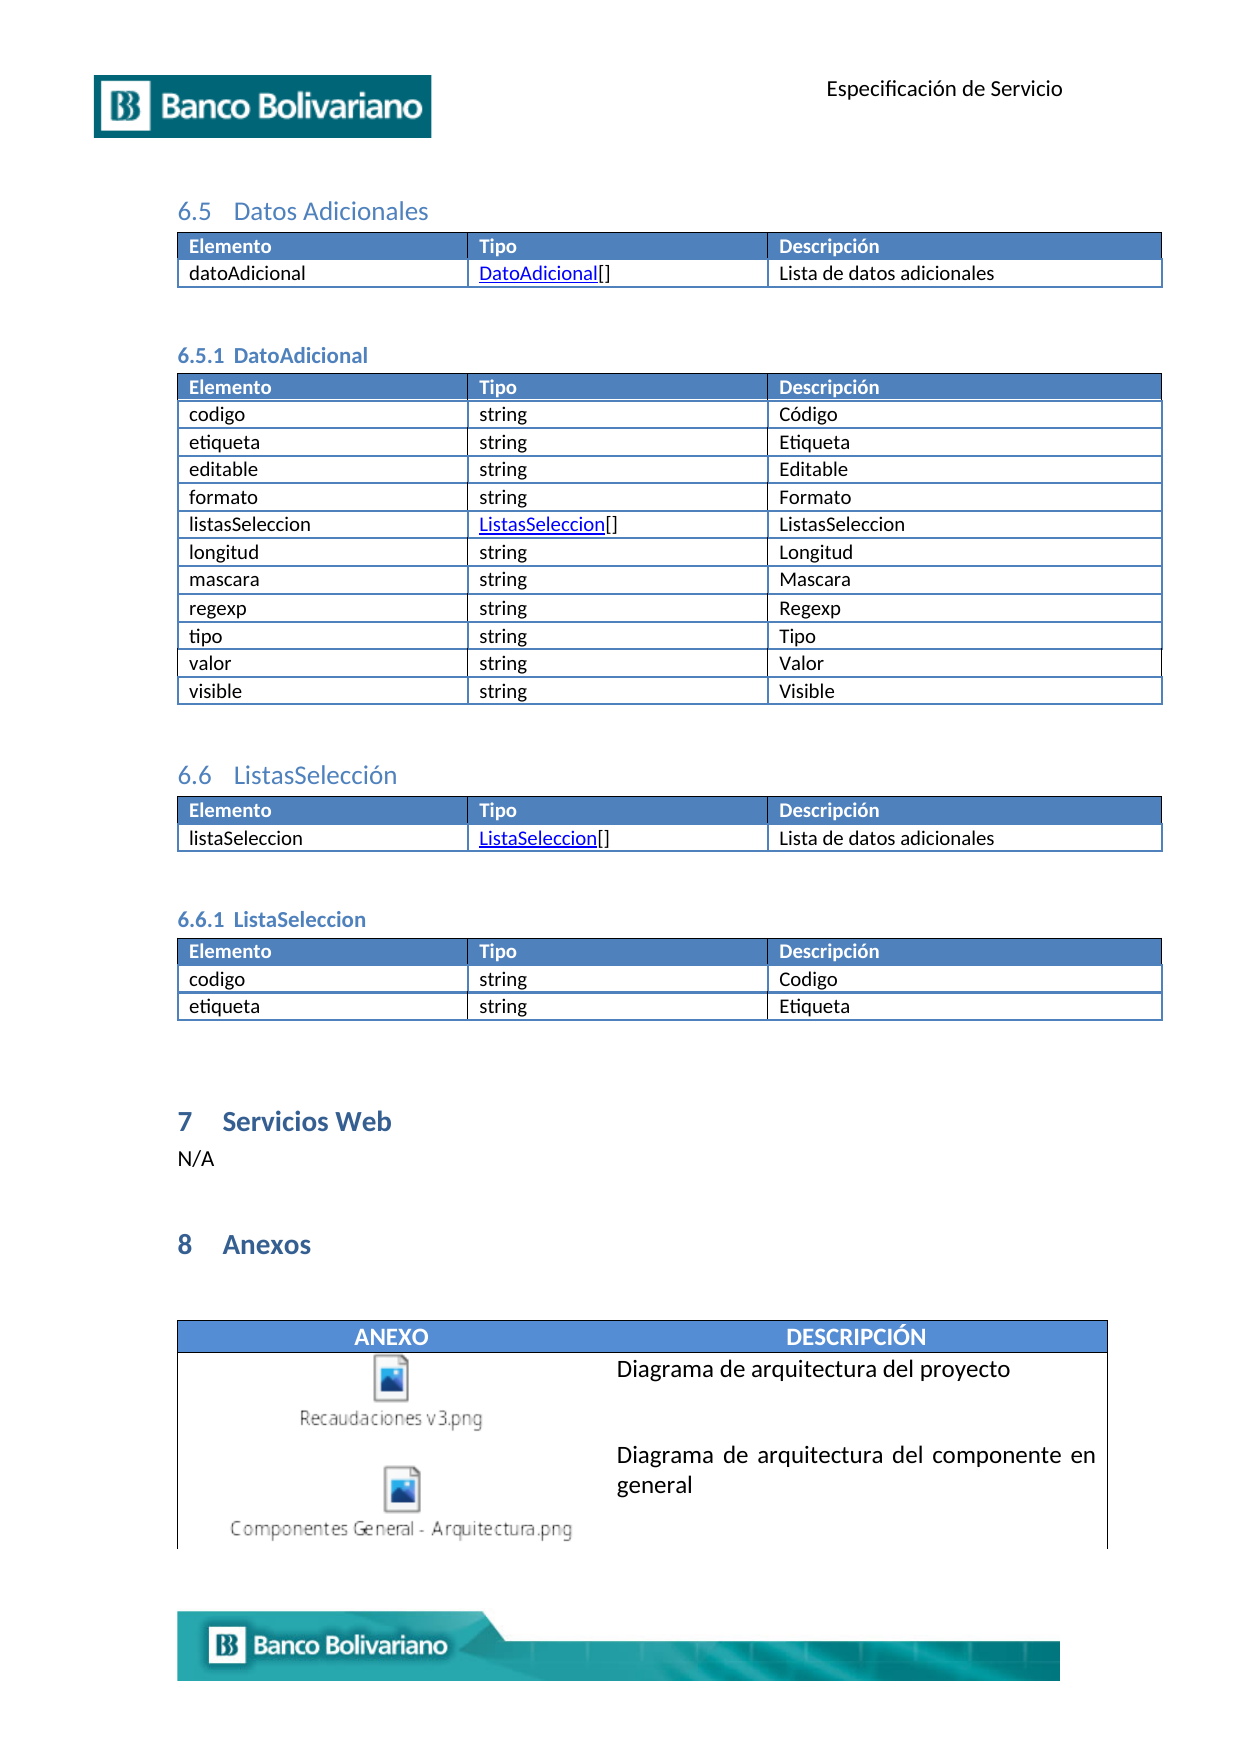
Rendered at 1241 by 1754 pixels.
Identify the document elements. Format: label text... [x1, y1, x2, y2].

table_cell Mascara [769, 567, 1161, 593]
table_cell Diagrama de arquitectura del componente en general [605, 1439, 1107, 1549]
table_cell string [469, 402, 767, 427]
table_cell string [469, 966, 767, 991]
picture [177, 1608, 1060, 1681]
table_cell Código [769, 402, 1161, 427]
table_header Descripción [768, 797, 1161, 823]
table_header Elemento [178, 797, 467, 823]
table_header Elemento [178, 374, 467, 399]
table_cell Editable [769, 457, 1161, 482]
table_cell datoAdicional [179, 260, 467, 286]
table_cell mascara [179, 567, 467, 593]
subtitle Servicios Web [177, 1103, 1063, 1139]
table_cell string [468, 994, 767, 1019]
subtitle DatoAdicional [177, 341, 1063, 369]
table_cell Regexp [768, 595, 1161, 621]
table_cell Valor [768, 650, 1161, 676]
table_cell ListasSeleccion [769, 512, 1161, 537]
table_cell ListaSeleccion[] [469, 825, 767, 850]
subtitle Datos Adicionales [177, 194, 1063, 227]
table_header Tipo [468, 374, 767, 399]
table_cell [178, 1439, 605, 1549]
subtitle ListaSeleccion [177, 905, 1063, 933]
table_header Descripción [768, 374, 1161, 399]
table_cell formato [179, 484, 467, 509]
table_cell string [469, 678, 767, 703]
text N/A [177, 1144, 1063, 1172]
table_cell visible [179, 678, 467, 703]
table_cell string [468, 595, 767, 621]
table_header Elemento [178, 233, 467, 258]
table_header Tipo [468, 939, 767, 964]
table_cell string [469, 457, 767, 482]
table_header Descripción [768, 939, 1161, 964]
table_cell Etiqueta [768, 994, 1161, 1019]
table_cell string [468, 539, 767, 564]
table_cell codigo [179, 402, 467, 427]
table_cell regexp [179, 595, 467, 621]
table_header Tipo [468, 797, 767, 823]
table_cell ListasSeleccion[] [469, 512, 767, 537]
table_cell Diagrama de arquitectura del proyecto [605, 1353, 1107, 1439]
table_cell [178, 1353, 605, 1439]
table_cell Formato [768, 484, 1161, 509]
subtitle Anexos [177, 1226, 1063, 1262]
table_header Tipo [468, 233, 767, 258]
table_header Descripción [768, 233, 1161, 258]
table_cell listaSeleccion [179, 825, 467, 850]
table_cell string [469, 567, 767, 593]
table_header Elemento [178, 939, 467, 964]
table_cell string [468, 650, 767, 676]
table_cell codigo [179, 966, 467, 991]
table_cell Visible [769, 678, 1161, 703]
table_cell Codigo [769, 966, 1161, 991]
table_cell longitud [179, 539, 467, 564]
table_cell listasSeleccion [179, 512, 467, 537]
table_cell Longitud [768, 539, 1161, 564]
table_cell Lista de datos adicionales [769, 260, 1161, 286]
table_cell string [468, 484, 767, 509]
table_cell etiqueta [179, 994, 467, 1019]
table_header DESCRIPCIÓN [605, 1321, 1107, 1352]
table_cell string [468, 429, 767, 454]
picture [93, 75, 432, 138]
table_cell DatoAdicional[] [469, 260, 767, 286]
table_header ANEXO [178, 1321, 605, 1352]
table_cell Lista de datos adicionales [769, 825, 1161, 850]
table_cell etiqueta [179, 429, 467, 454]
table_cell Tipo [769, 623, 1161, 648]
table_cell valor [178, 650, 467, 676]
subtitle ListasSelección [177, 758, 1063, 791]
table_cell string [469, 623, 767, 648]
table_cell Etiqueta [768, 429, 1161, 454]
table_cell editable [179, 457, 467, 482]
table_cell tipo [179, 623, 467, 648]
